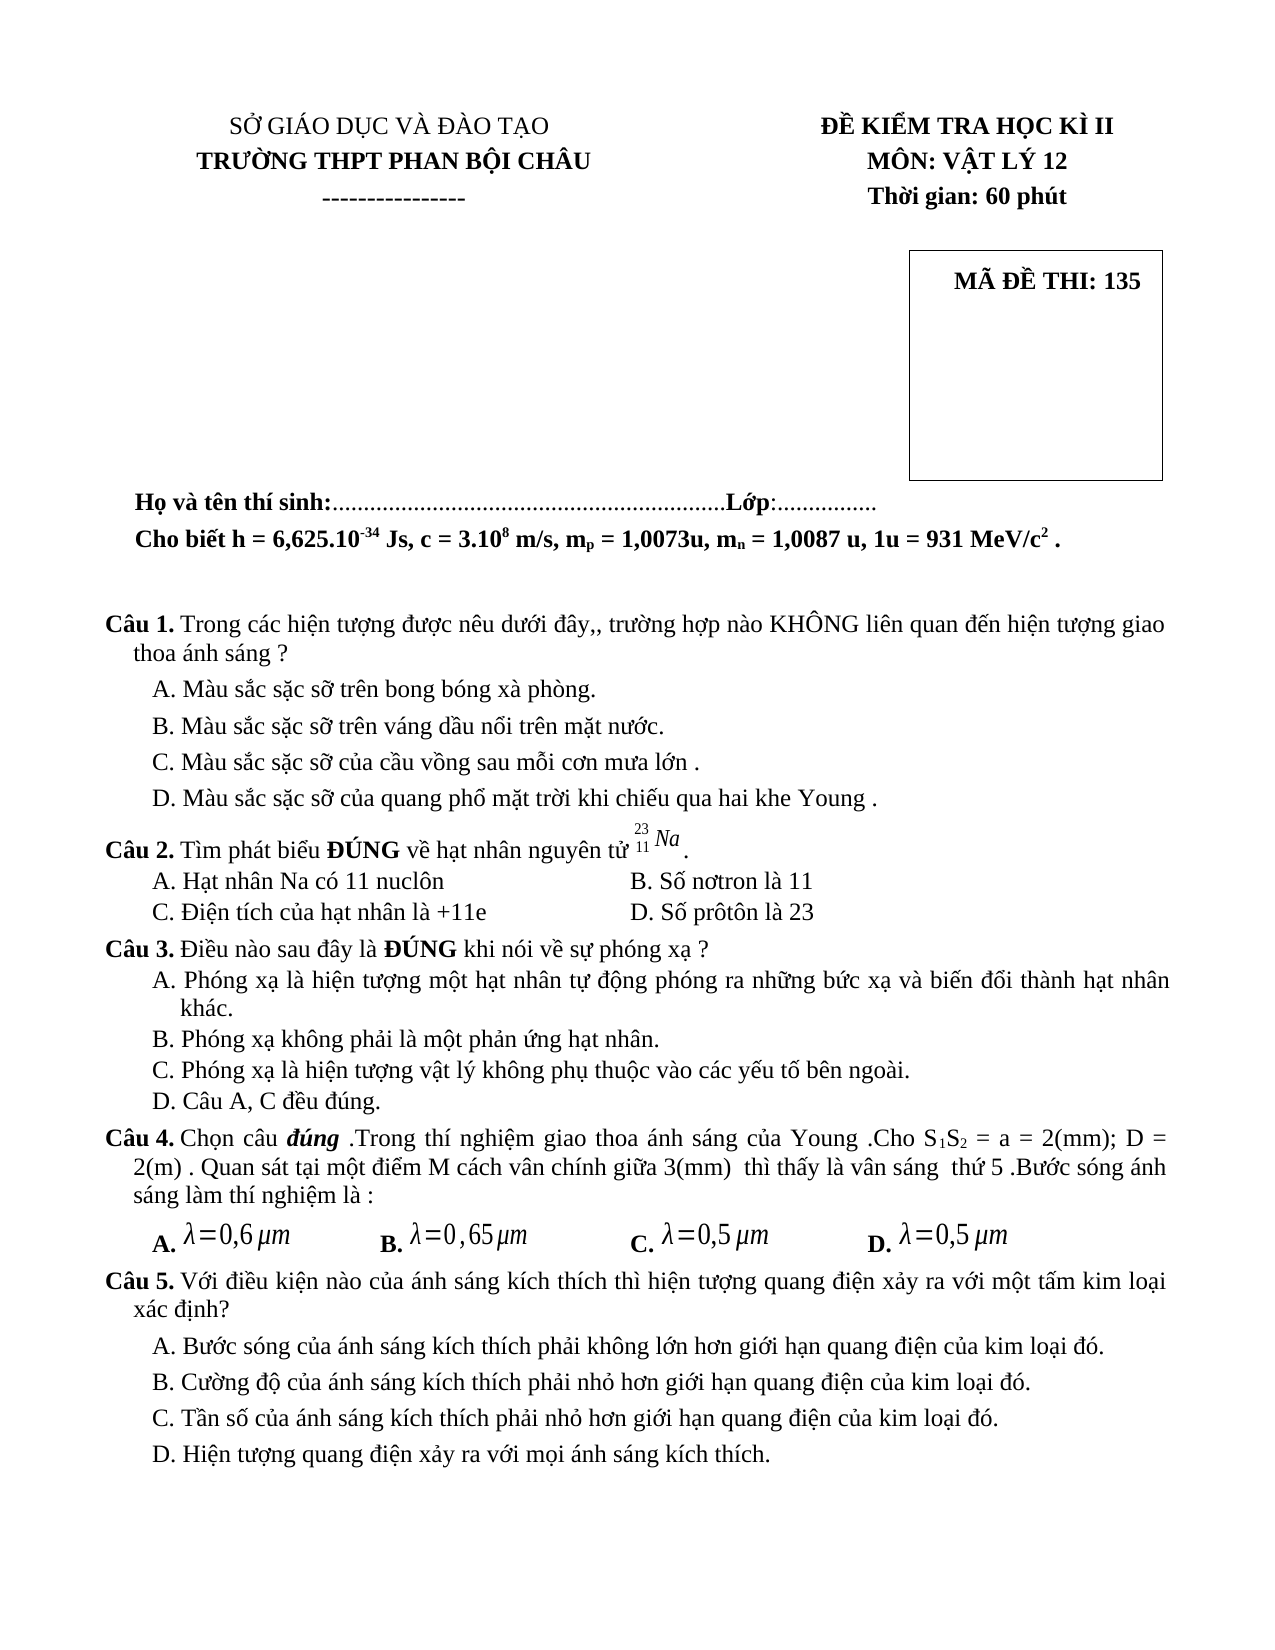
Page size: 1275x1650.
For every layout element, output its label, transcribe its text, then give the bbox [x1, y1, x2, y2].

list Điều nào sau đây là ĐÚNG khi nói về sự phóng xạ ? [105, 934, 1172, 963]
list Tìm phát biểu ĐÚNG về hạt nhân nguyên tử . [105, 820, 1167, 864]
text C. Điện tích của hạt nhân là +11e D. Số prôtôn là 23 [152, 897, 1167, 926]
text D. Câu A, C đều đúng. [152, 1086, 1172, 1115]
table_header SỞ GIÁO DỤC VÀ ĐÀO TẠO TRƯỜNG THPT PHAN BỘI CHÂU ---------------- [75, 105, 703, 481]
text C. Tần số của ánh sáng kích thích phải nhỏ hơn giới hạn quang điện của kim loại đó. [152, 1403, 1167, 1432]
text C. Màu sắc sặc sỡ của cầu vồng sau mỗi cơn mưa lớn . [152, 747, 1167, 776]
list Chọn câu đúng .Trong thí nghiệm giao thoa ánh sáng của Young .Cho S1S2 = a = 2(mm); D = 2(m) . Quan sát tại một điểm M cách vân chính giữa 3(mm) thì thấy là vân sáng thứ 5 .Bước sóng ánh sáng làm thí nghiệm là : [105, 1123, 1167, 1209]
text D. Hiện tượng quang điện xảy ra với mọi ánh sáng kích thích. [152, 1439, 1167, 1468]
text A. Hạt nhân Na có 11 nuclôn B. Số nơtron là 11 [152, 866, 1167, 895]
list Trong các hiện tượng được nêu dưới đây,, trường hợp nào KHÔNG liên quan đến hiện tượng giao thoa ánh sáng ? [105, 609, 1167, 667]
text A. Bước sóng của ánh sáng kích thích phải không lớn hơn giới hạn quang điện của kim loại đó. [152, 1331, 1167, 1359]
text A. Màu sắc sặc sỡ trên bong bóng xà phòng. [152, 674, 1167, 703]
text Cho biết h = 6,625.10-34 Js, c = 3.108 m/s, mp = 1,0073u, mn = 1,0087 u, 1u = 931 MeV/c2 . [134, 524, 1167, 553]
text D. Màu sắc sặc sỡ của quang phổ mặt trời khi chiếu qua hai khe Young . [152, 783, 1167, 812]
text B. Cường độ của ánh sáng kích thích phải nhỏ hơn giới hạn quang điện của kim loại đó. [152, 1367, 1167, 1396]
text B. Phóng xạ không phải là một phản ứng hạt nhân. [152, 1024, 1172, 1053]
text B. Màu sắc sặc sỡ trên váng dầu nổi trên mặt nước. [152, 711, 1167, 739]
text C. Phóng xạ là hiện tượng vật lý không phụ thuộc vào các yếu tố bên ngoài. [152, 1055, 1172, 1084]
list Với điều kiện nào của ánh sáng kích thích thì hiện tượng quang điện xảy ra với một tấm kim loại xác định? [105, 1266, 1167, 1323]
table_header ĐỀ KIỂM TRA HỌC KÌ II MÔN: VẬT LÝ 12 Thời gian: 60 phút [703, 105, 1200, 481]
text A. Phóng xạ là hiện tượng một hạt nhân tự động phóng ra những bức xạ và biến đổi thành hạt nhân khác. [152, 965, 1172, 1022]
text Họ và tên thí sinh:...............................................................Lớp:................ [134, 487, 1172, 516]
text A. B. C. D. [152, 1218, 1167, 1257]
